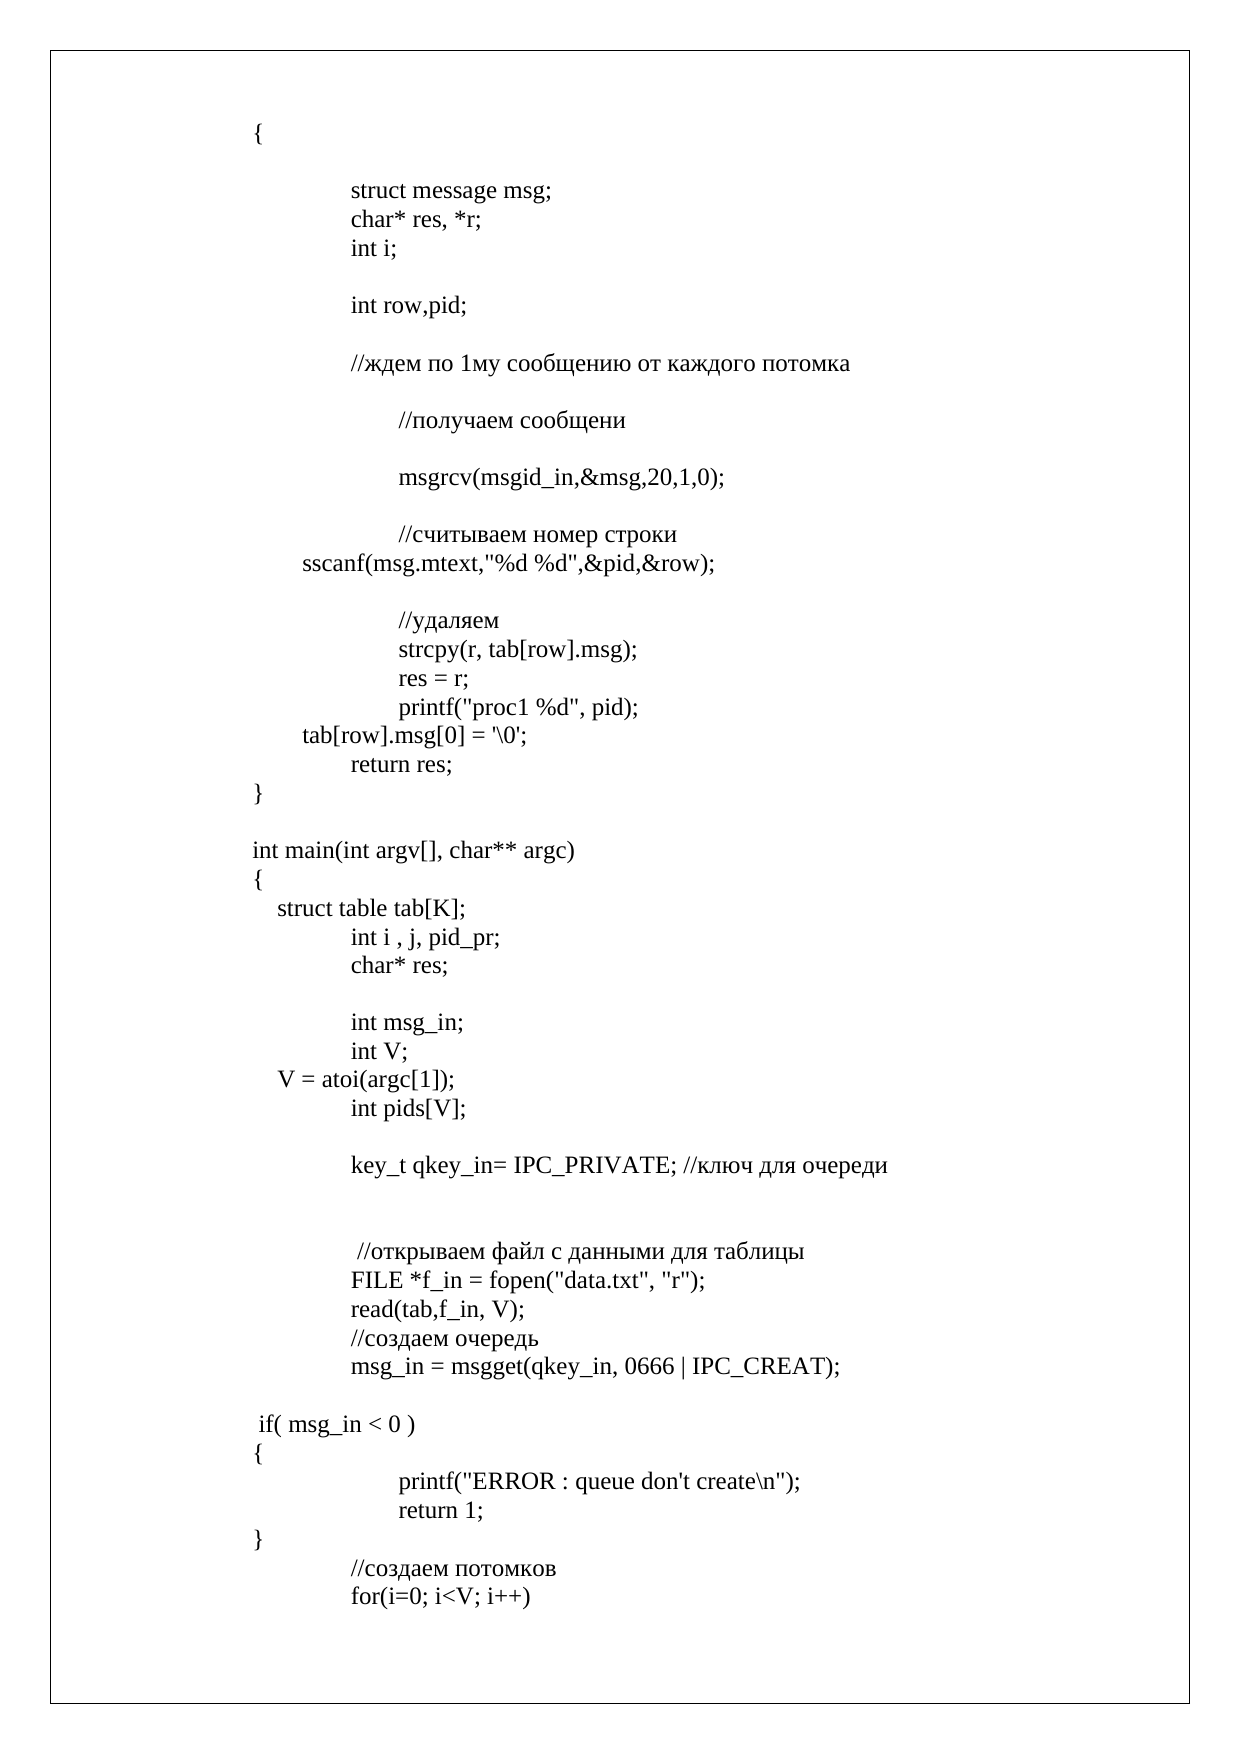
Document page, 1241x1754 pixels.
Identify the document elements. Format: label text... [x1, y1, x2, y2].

list msgrcv(msgid_in,&msg,20,1,0); [252, 462, 1152, 490]
list printf("proc1 %d", pid); [252, 692, 1152, 720]
list msg_in = msgget(qkey_in, 0666 | IPC_CREAT); [252, 1351, 1152, 1380]
list { [252, 118, 1152, 147]
list int i , j, pid_pr; [252, 922, 1152, 950]
list for(i=0; i<V; i++) [252, 1581, 1152, 1610]
list int row,pid; [252, 291, 1152, 319]
list sscanf(msg.mtext,"%d %d",&pid,&row); [252, 548, 1152, 577]
list char* res; [252, 950, 1152, 979]
list V = atoi(argc[1]); [252, 1064, 1152, 1093]
list } [252, 778, 1152, 807]
list //ждем по 1му сообщению от каждого потомка [252, 348, 1152, 377]
list return 1; [252, 1495, 1152, 1524]
list return res; [252, 749, 1152, 778]
list int pids[V]; [252, 1093, 1152, 1122]
list //открываем файл с данными для таблицы [252, 1236, 1152, 1265]
list char* res, *r; [252, 204, 1152, 233]
list strcpy(r, tab[row].msg); [252, 634, 1152, 663]
list int i; [252, 233, 1152, 262]
list if( msg_in < 0 ) [252, 1409, 1152, 1438]
list int V; [252, 1036, 1152, 1064]
list //создаем потомков [252, 1553, 1152, 1581]
list read(tab,f_in, V); [252, 1294, 1152, 1323]
list //получаем сообщени [252, 405, 1152, 433]
list } [252, 1524, 1152, 1553]
list //считываем номер строки [252, 519, 1152, 548]
list key_t qkey_in= IPC_PRIVATE; //ключ для очереди [252, 1150, 1152, 1179]
list { [252, 864, 1152, 893]
list struct table tab[K]; [252, 893, 1152, 922]
list //удаляем [252, 605, 1152, 634]
list int msg_in; [252, 1007, 1152, 1036]
list res = r; [252, 663, 1152, 692]
list FILE *f_in = fopen("data.txt", "r"); [252, 1265, 1152, 1294]
list struct message msg; [252, 176, 1152, 204]
list tab[row].msg[0] = '\0'; [252, 720, 1152, 749]
list printf("ERROR : queue don't create\n"); [252, 1466, 1152, 1495]
list //создаем очередь [252, 1323, 1152, 1351]
list int main(int argv[], char** argc) [252, 835, 1152, 864]
list { [252, 1438, 1152, 1466]
